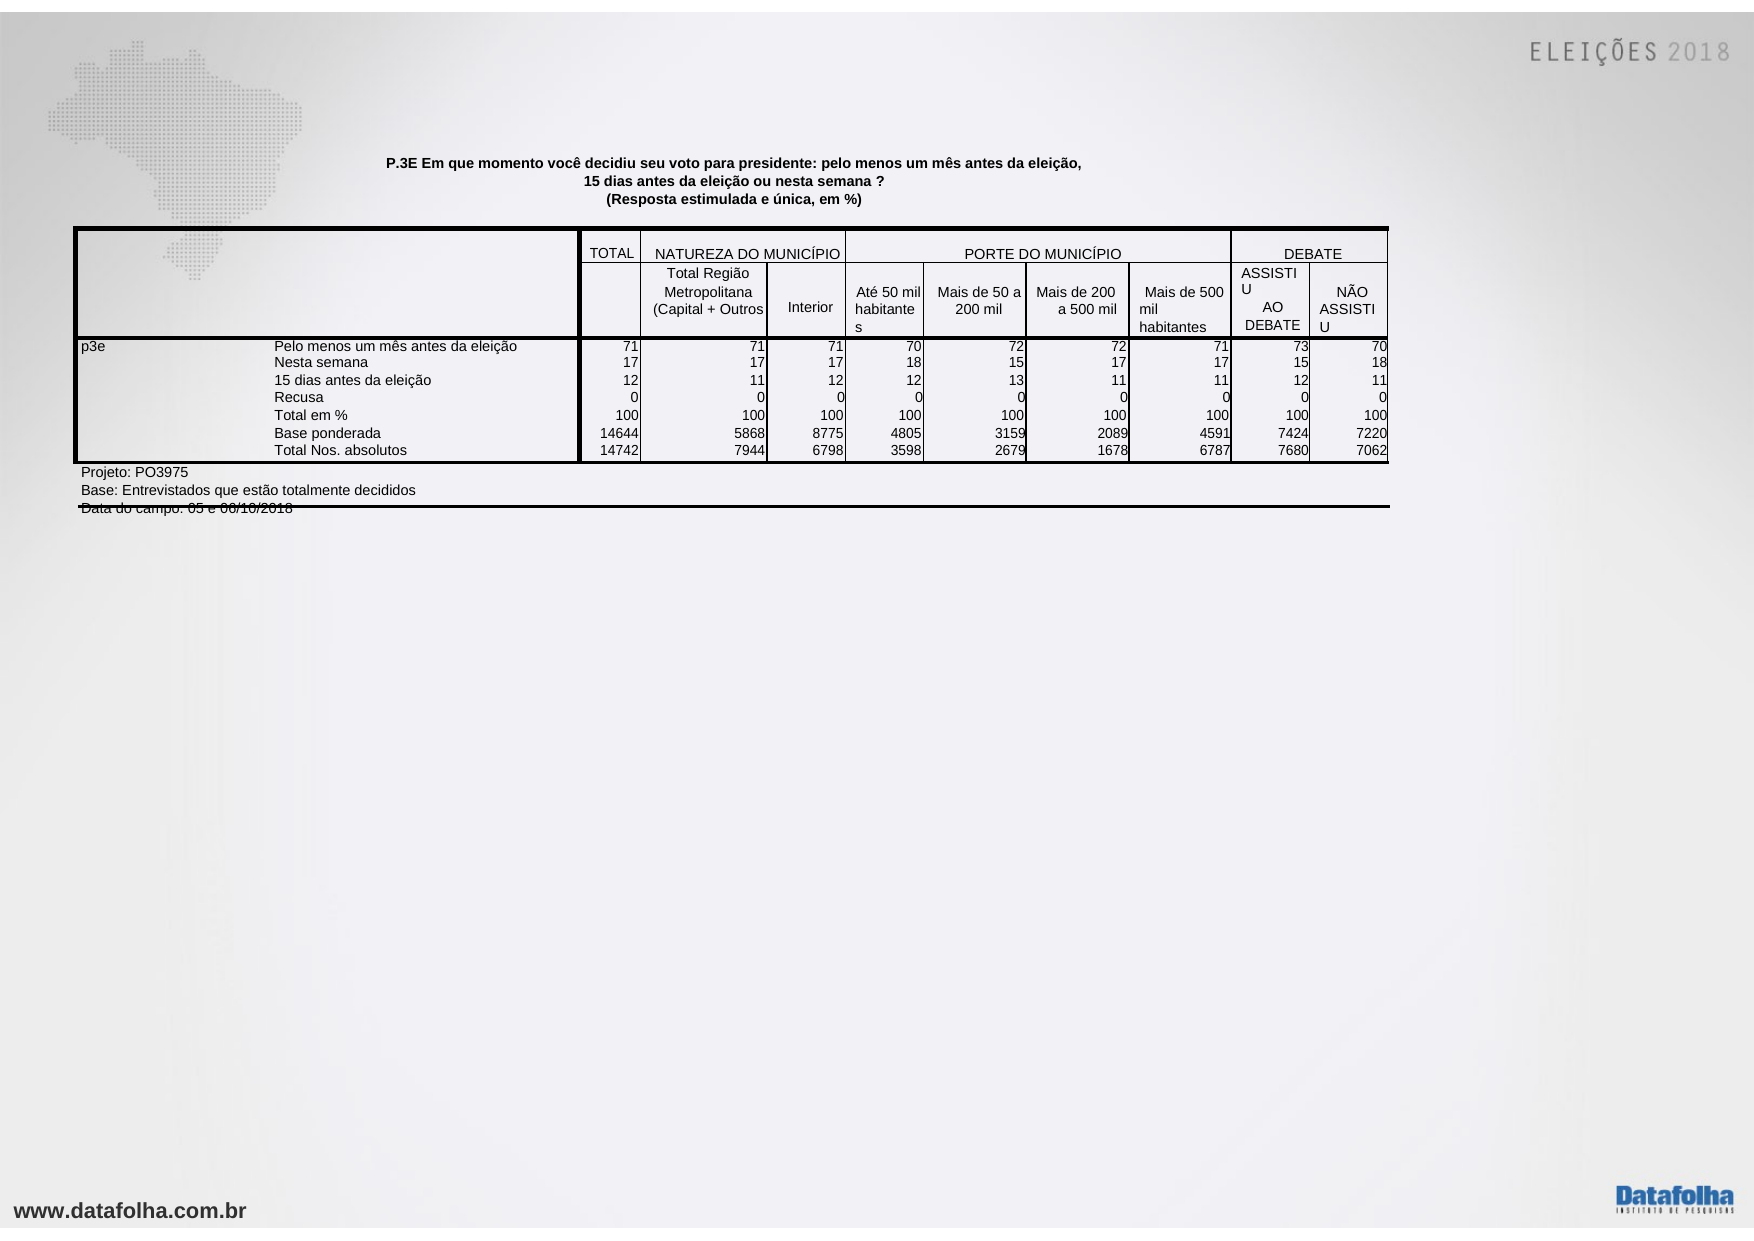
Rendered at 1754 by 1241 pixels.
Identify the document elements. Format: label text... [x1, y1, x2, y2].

picture [0, 12, 1754, 1228]
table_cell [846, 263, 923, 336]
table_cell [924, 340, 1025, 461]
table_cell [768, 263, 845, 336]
text Projeto: PO3975 [81, 464, 1675, 481]
text P.3E Em que momento você decidiu seu voto para presidente: pelo menos um mês antes da eleição, 15 dias antes da eleição ou nesta semana ? [382, 154, 1086, 190]
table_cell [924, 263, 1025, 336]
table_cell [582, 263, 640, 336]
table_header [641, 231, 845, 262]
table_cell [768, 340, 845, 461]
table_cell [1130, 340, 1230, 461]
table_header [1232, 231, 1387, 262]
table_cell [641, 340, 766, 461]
text Base: Entrevistados que estão totalmente decididos Data do campo: 05 e 06/10/2018 [81, 482, 445, 516]
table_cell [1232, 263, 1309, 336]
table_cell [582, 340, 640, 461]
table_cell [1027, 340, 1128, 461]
text (Resposta estimulada e única, em %) [363, 191, 1105, 208]
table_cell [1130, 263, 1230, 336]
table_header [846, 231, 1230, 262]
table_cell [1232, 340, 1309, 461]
subtitle www.datafolha.com.br [13, 1197, 1675, 1223]
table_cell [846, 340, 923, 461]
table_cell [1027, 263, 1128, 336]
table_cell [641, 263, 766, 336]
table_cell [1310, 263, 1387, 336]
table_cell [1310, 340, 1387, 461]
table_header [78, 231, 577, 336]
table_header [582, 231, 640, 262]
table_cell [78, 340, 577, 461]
